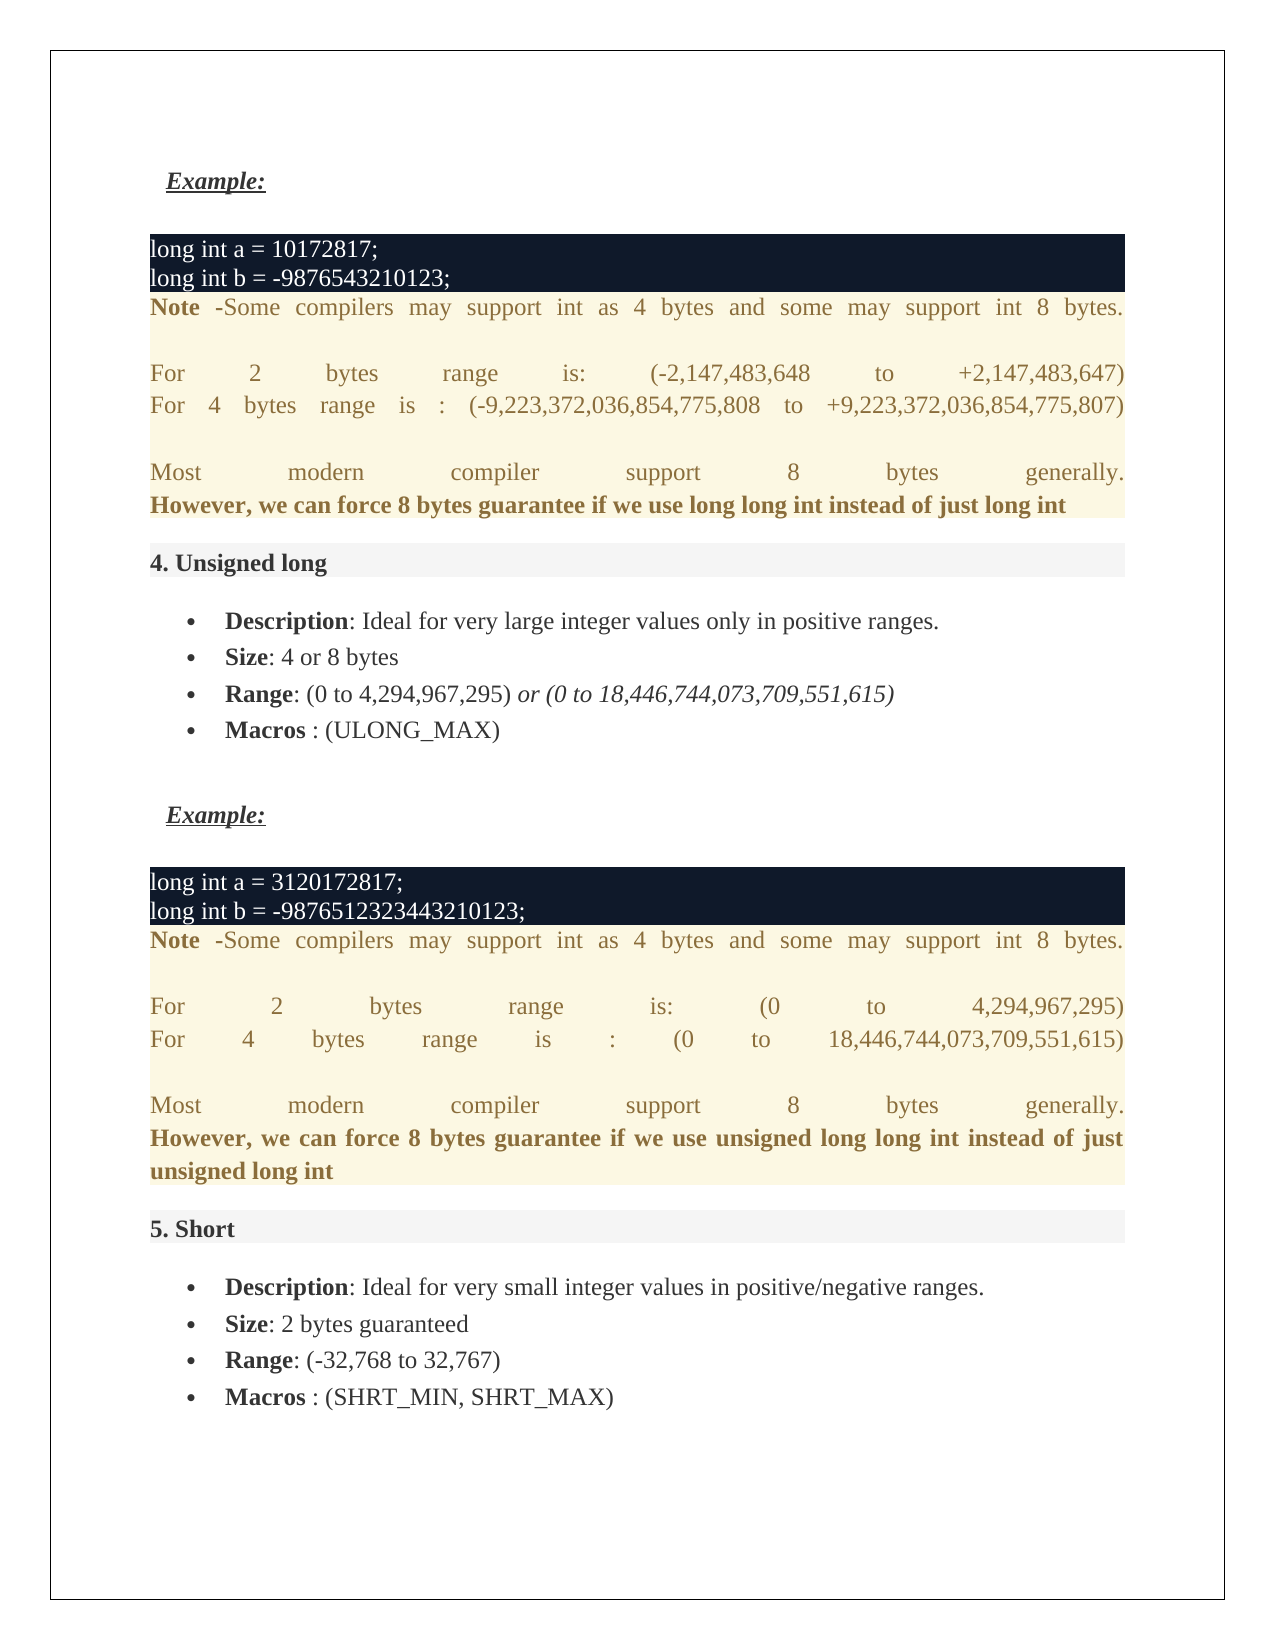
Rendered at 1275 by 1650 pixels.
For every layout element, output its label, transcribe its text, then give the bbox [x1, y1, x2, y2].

list Description: Ideal for very small integer values in positive/negative ranges. [187, 1272, 1125, 1301]
subtitle 5. Short [150, 1210, 1125, 1243]
list Size: 2 bytes guaranteed [187, 1309, 1125, 1338]
list Description: Ideal for very large integer values only in positive ranges. [187, 606, 1125, 635]
list Size: 4 or 8 bytes [187, 642, 1125, 671]
text Note -Some compilers may support int as 4 bytes and some may support int 8 bytes. For 2 bytes range is: (-2,147,483,648 to +2,147,483,647) For 4 bytes range is : (-9,223,372,036,854,775,808 to +9,223,372,036,854,775,807) Most modern compiler support 8 bytes generally. However, we can force 8 bytes guarantee if we use long long int instead of just long int [150, 292, 1125, 518]
text long int b = -9876543210123; [150, 263, 1125, 292]
text long int a = 10172817; [150, 234, 1125, 263]
list Range: (-32,768 to 32,767) [187, 1346, 1125, 1374]
list Macros : (ULONG_MAX) [187, 716, 1125, 744]
subtitle Example: [166, 150, 1109, 195]
list Range: (0 to 4,294,967,295) or (0 to 18,446,744,073,709,551,615) [187, 679, 1125, 708]
subtitle Example: [166, 783, 1109, 828]
text Note -Some compilers may support int as 4 bytes and some may support int 8 bytes. For 2 bytes range is: (0 to 4,294,967,295) For 4 bytes range is : (0 to 18,446,744,073,709,551,615) Most modern compiler support 8 bytes generally. However, we can force 8 bytes guarantee if we use unsigned long long int instead of just unsigned long int [150, 925, 1125, 1185]
subtitle 4. Unsigned long [150, 543, 1125, 577]
list Macros : (SHRT_MIN, SHRT_MAX) [187, 1382, 1125, 1411]
text long int a = 3120172817; [150, 867, 1125, 896]
text long int b = -9876512323443210123; [150, 896, 1125, 925]
